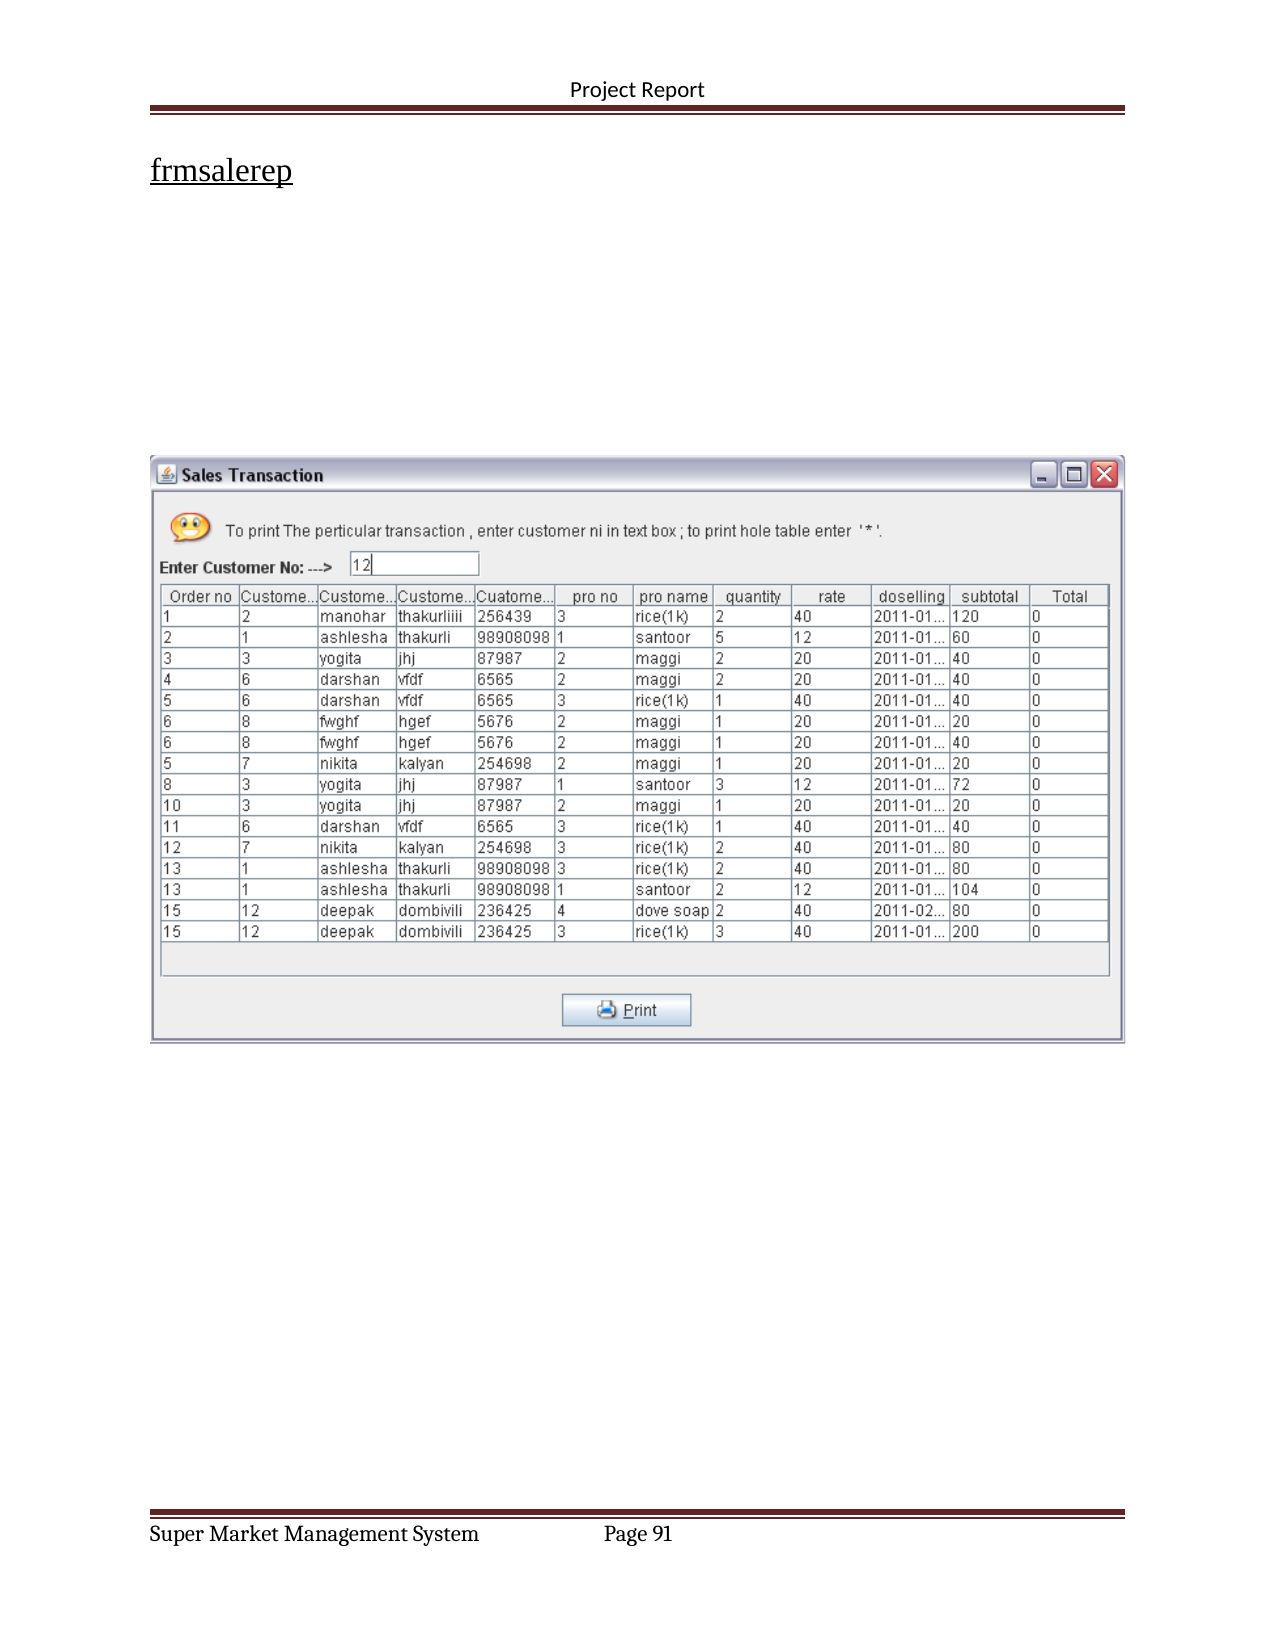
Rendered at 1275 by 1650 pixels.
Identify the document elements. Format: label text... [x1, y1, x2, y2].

picture [150, 455, 1125, 1045]
text frmsalerep [150, 150, 1125, 188]
